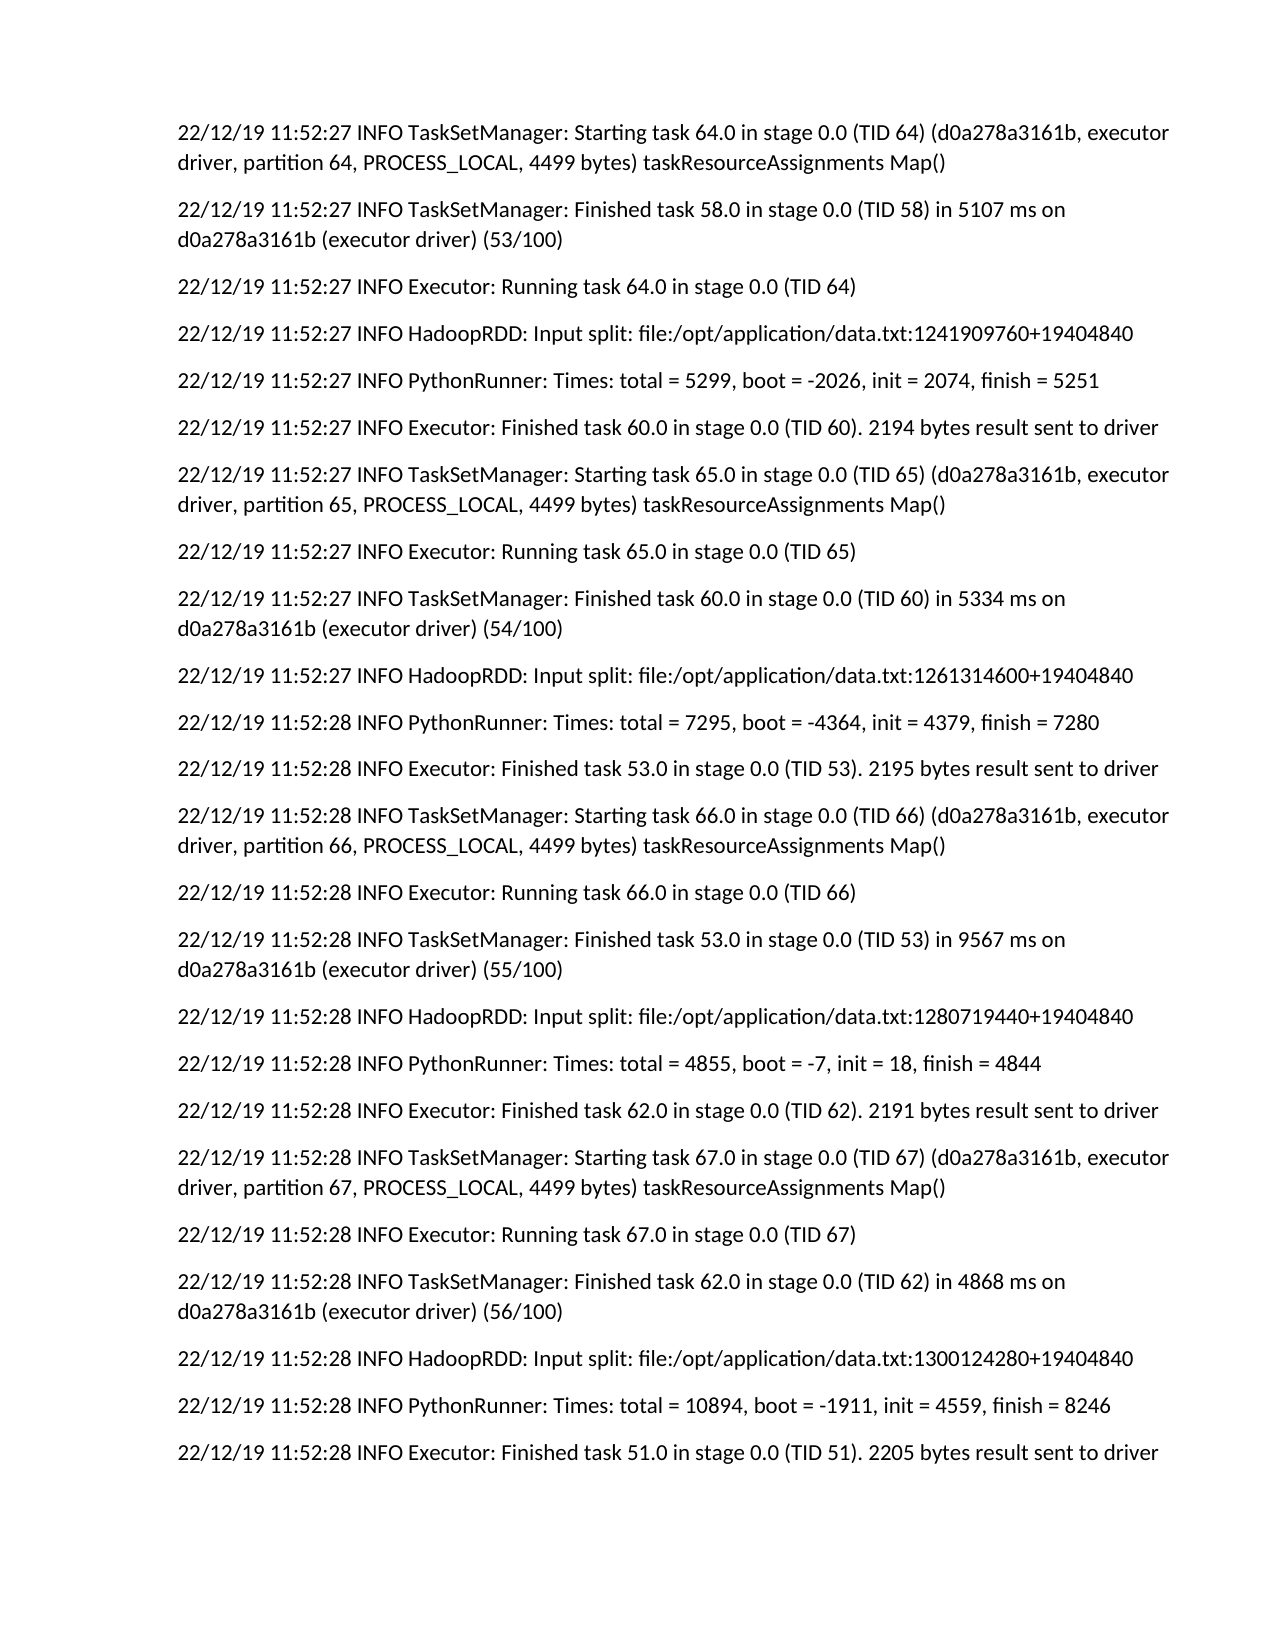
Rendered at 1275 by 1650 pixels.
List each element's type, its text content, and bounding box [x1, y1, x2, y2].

text 22/12/19 11:52:27 INFO PythonRunner: Times: total = 5299, boot = -2026, init = 2074, finish = 5251 [177, 366, 1186, 394]
text 22/12/19 11:52:28 INFO TaskSetManager: Starting task 66.0 in stage 0.0 (TID 66) (d0a278a3161b, executor driver, partition 66, PROCESS_LOCAL, 4499 bytes) taskResourceAssignments Map() [177, 801, 1186, 860]
text 22/12/19 11:52:27 INFO TaskSetManager: Starting task 64.0 in stage 0.0 (TID 64) (d0a278a3161b, executor driver, partition 64, PROCESS_LOCAL, 4499 bytes) taskResourceAssignments Map() [177, 118, 1186, 176]
text 22/12/19 11:52:28 INFO Executor: Finished task 62.0 in stage 0.0 (TID 62). 2191 bytes result sent to driver [177, 1096, 1186, 1124]
text 22/12/19 11:52:27 INFO TaskSetManager: Starting task 65.0 in stage 0.0 (TID 65) (d0a278a3161b, executor driver, partition 65, PROCESS_LOCAL, 4499 bytes) taskResourceAssignments Map() [177, 460, 1186, 518]
text 22/12/19 11:52:27 INFO Executor: Running task 65.0 in stage 0.0 (TID 65) [177, 537, 1186, 565]
text 22/12/19 11:52:27 INFO TaskSetManager: Finished task 58.0 in stage 0.0 (TID 58) in 5107 ms on d0a278a3161b (executor driver) (53/100) [177, 195, 1186, 253]
text 22/12/19 11:52:27 INFO Executor: Finished task 60.0 in stage 0.0 (TID 60). 2194 bytes result sent to driver [177, 413, 1186, 441]
text 22/12/19 11:52:28 INFO Executor: Finished task 53.0 in stage 0.0 (TID 53). 2195 bytes result sent to driver [177, 754, 1186, 783]
text 22/12/19 11:52:28 INFO Executor: Finished task 51.0 in stage 0.0 (TID 51). 2205 bytes result sent to driver [177, 1438, 1186, 1466]
text 22/12/19 11:52:28 INFO PythonRunner: Times: total = 10894, boot = -1911, init = 4559, finish = 8246 [177, 1391, 1186, 1419]
text 22/12/19 11:52:28 INFO TaskSetManager: Finished task 53.0 in stage 0.0 (TID 53) in 9567 ms on d0a278a3161b (executor driver) (55/100) [177, 925, 1186, 984]
text 22/12/19 11:52:27 INFO Executor: Running task 64.0 in stage 0.0 (TID 64) [177, 272, 1186, 300]
text 22/12/19 11:52:28 INFO HadoopRDD: Input split: file:/opt/application/data.txt:1280719440+19404840 [177, 1002, 1186, 1031]
text 22/12/19 11:52:28 INFO PythonRunner: Times: total = 4855, boot = -7, init = 18, finish = 4844 [177, 1049, 1186, 1077]
text 22/12/19 11:52:28 INFO PythonRunner: Times: total = 7295, boot = -4364, init = 4379, finish = 7280 [177, 708, 1186, 736]
text 22/12/19 11:52:27 INFO HadoopRDD: Input split: file:/opt/application/data.txt:1241909760+19404840 [177, 319, 1186, 347]
text 22/12/19 11:52:28 INFO TaskSetManager: Starting task 67.0 in stage 0.0 (TID 67) (d0a278a3161b, executor driver, partition 67, PROCESS_LOCAL, 4499 bytes) taskResourceAssignments Map() [177, 1143, 1186, 1201]
text 22/12/19 11:52:28 INFO HadoopRDD: Input split: file:/opt/application/data.txt:1300124280+19404840 [177, 1344, 1186, 1372]
text 22/12/19 11:52:28 INFO TaskSetManager: Finished task 62.0 in stage 0.0 (TID 62) in 4868 ms on d0a278a3161b (executor driver) (56/100) [177, 1267, 1186, 1325]
text 22/12/19 11:52:28 INFO Executor: Running task 66.0 in stage 0.0 (TID 66) [177, 878, 1186, 907]
text 22/12/19 11:52:28 INFO Executor: Running task 67.0 in stage 0.0 (TID 67) [177, 1220, 1186, 1248]
text 22/12/19 11:52:27 INFO HadoopRDD: Input split: file:/opt/application/data.txt:1261314600+19404840 [177, 661, 1186, 689]
text 22/12/19 11:52:27 INFO TaskSetManager: Finished task 60.0 in stage 0.0 (TID 60) in 5334 ms on d0a278a3161b (executor driver) (54/100) [177, 584, 1186, 642]
